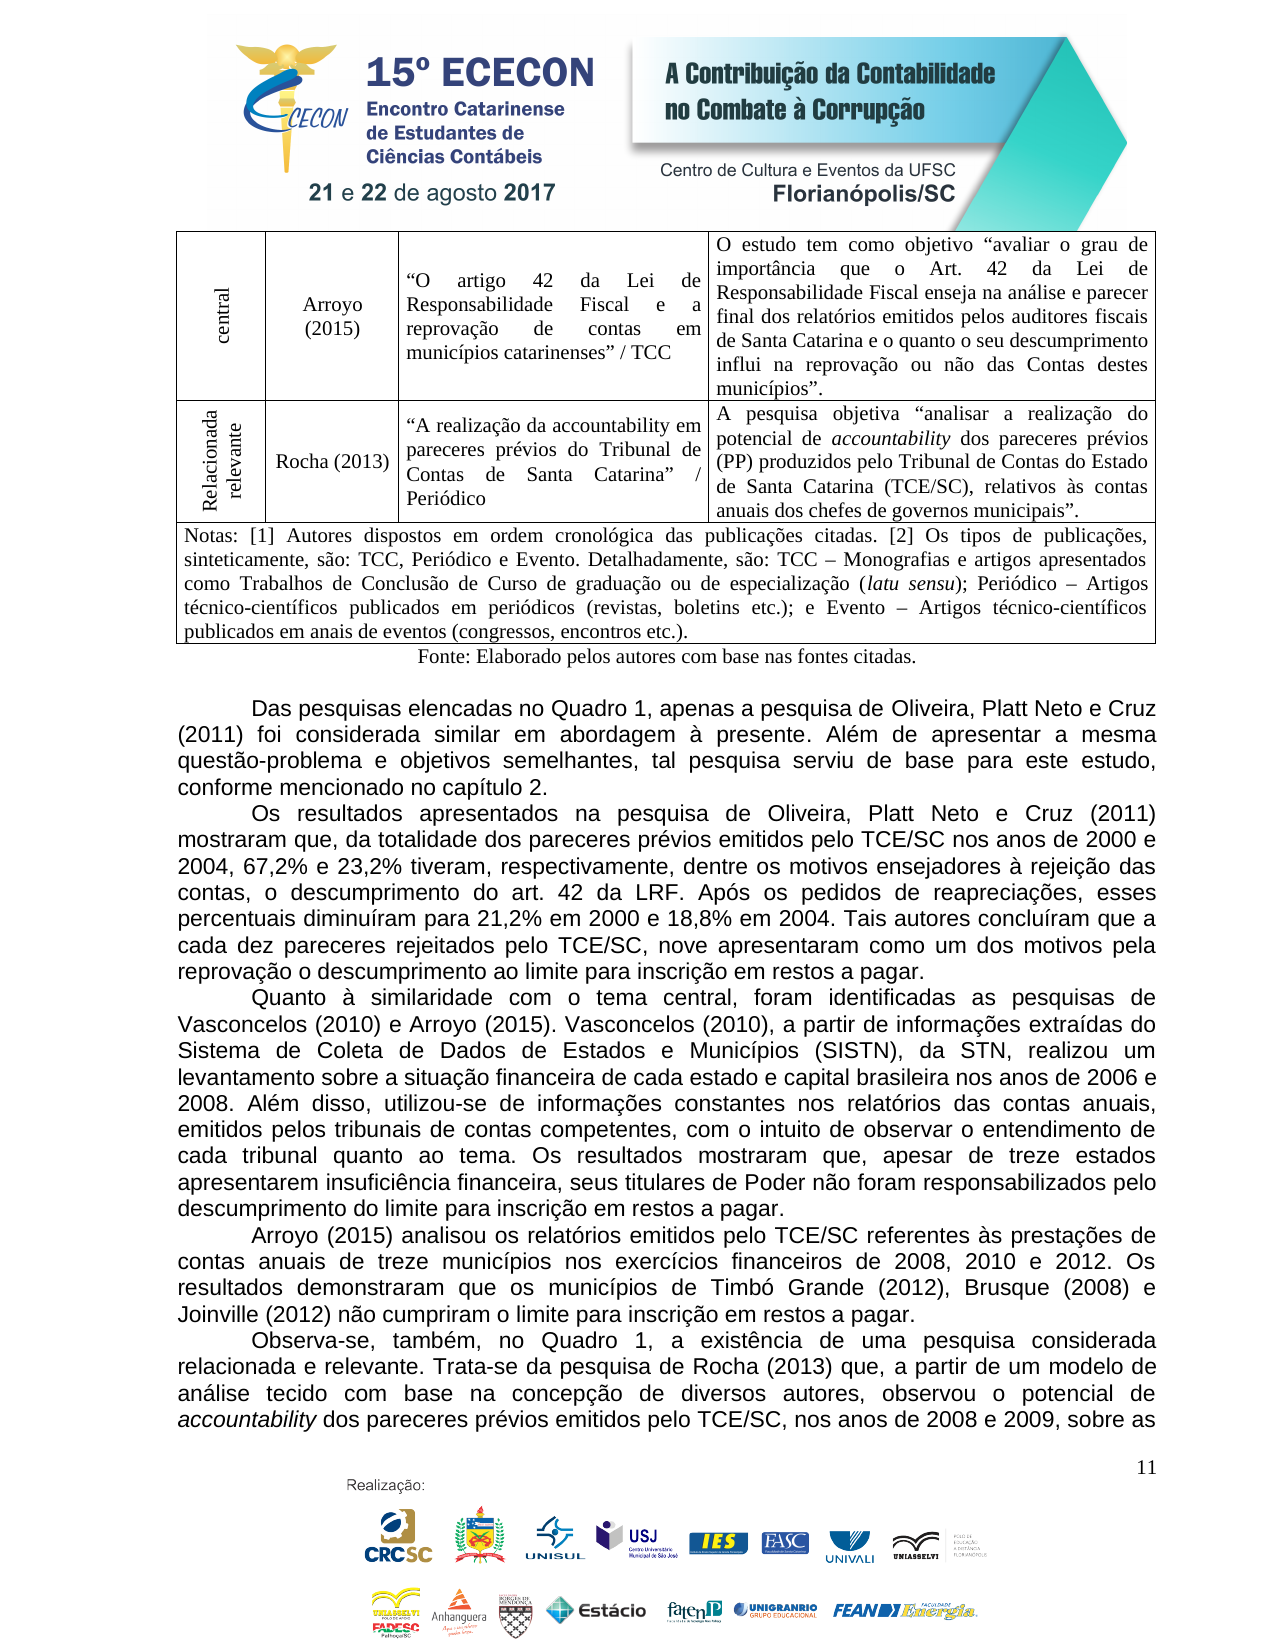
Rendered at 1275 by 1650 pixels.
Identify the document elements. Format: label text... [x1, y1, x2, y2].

table_cell A pesquisa objetiva “analisar a realização do potencial de accountability dos pareceres prévios (PP) produzidos pelo Tribunal de Contas do Estado de Santa Catarina (TCE/SC), relativos às contas anuais dos chefes de governos municipais”. [709, 401, 1155, 522]
text Fonte: Elaborado pelos autores com base nas fontes citadas. [177, 644, 1157, 668]
table_cell “A realização da accountability em pareceres prévios do Tribunal de Contas de Santa Catarina” / Periódico [399, 401, 708, 522]
text Das pesquisas elencadas no Quadro 1, apenas a pesquisa de Oliveira, Platt Neto e Cruz (2011) foi considerada similar em abordagem à presente. Além de apresentar a mesma questão-problema e objetivos semelhantes, tal pesquisa serviu de base para este estudo, conforme mencionado no capítulo 2. [177, 694, 1157, 800]
text Quanto à similaridade com o tema central, foram identificadas as pesquisas de Vasconcelos (2010) e Arroyo (2015). Vasconcelos (2010), a partir de informações extraídas do Sistema de Coleta de Dados de Estados e Municípios (SISTN), da STN, realizou um levantamento sobre a situação financeira de cada estado e capital brasileira nos anos de 2006 e 2008. Além disso, utilizou-se de informações constantes nos relatórios das contas anuais, emitidos pelos tribunais de contas competentes, com o intuito de observar o entendimento de cada tribunal quanto ao tema. Os resultados mostraram que, apesar de treze estados apresentarem insuficiência financeira, seus titulares de Poder não foram responsabilizados pelo descumprimento do limite para inscrição em restos a pagar. [177, 984, 1157, 1222]
text Os resultados apresentados na pesquisa de Oliveira, Platt Neto e Cruz (2011) mostraram que, da totalidade dos pareceres prévios emitidos pelo TCE/SC nos anos de 2000 e 2004, 67,2% e 23,2% tiveram, respectivamente, dentre os motivos ensejadores à rejeição das contas, o descumprimento do art. 42 da LRF. Após os pedidos de reapreciações, esses percentuais diminuíram para 21,2% em 2000 e 18,8% em 2004. Tais autores concluíram que a cada dez pareceres rejeitados pelo TCE/SC, nove apresentaram como um dos motivos pela reprovação o descumprimento ao limite para inscrição em restos a pagar. [177, 800, 1157, 984]
table_cell Relacionada relevante [177, 401, 265, 522]
picture [347, 1479, 987, 1639]
table_cell O estudo tem como objetivo “avaliar o grau de importância que o Art. 42 da Lei de Responsabilidade Fiscal enseja na análise e parecer final dos relatórios emitidos pelos auditores fiscais de Santa Catarina e o quanto o seu descumprimento influi na reprovação ou não das Contas destes municípios”. [709, 232, 1155, 400]
text Arroyo (2015) analisou os relatórios emitidos pelo TCE/SC referentes às prestações de contas anuais de treze municípios nos exercícios financeiros de 2008, 2010 e 2012. Os resultados demonstraram que os municípios de Timbó Grande (2012), Brusque (2008) e Joinville (2012) não cumpriram o limite para inscrição em restos a pagar. [177, 1222, 1157, 1327]
table_cell “O artigo 42 da Lei de Responsabilidade Fiscal e a reprovação de contas em municípios catarinenses” / TCC [399, 232, 708, 400]
table_cell Arroyo (2015) [266, 232, 398, 400]
table_cell Rocha (2013) [266, 401, 398, 522]
table_cell Notas: [1] Autores dispostos em ordem cronológica das publicações citadas. [2] Os tipos de publicações, sinteticamente, são: TCC, Periódico e Evento. Detalhadamente, são: TCC – Monografias e artigos apresentados como Trabalhos de Conclusão de Curso de graduação ou de especialização (latu sensu); Periódico – Artigos técnico-científicos publicados em periódicos (revistas, boletins etc.); e Evento – Artigos técnico-científicos publicados em anais de eventos (congressos, encontros etc.). [177, 523, 1155, 643]
table_cell Com similaridade de tema central [177, 232, 265, 400]
picture [207, 14, 1128, 231]
